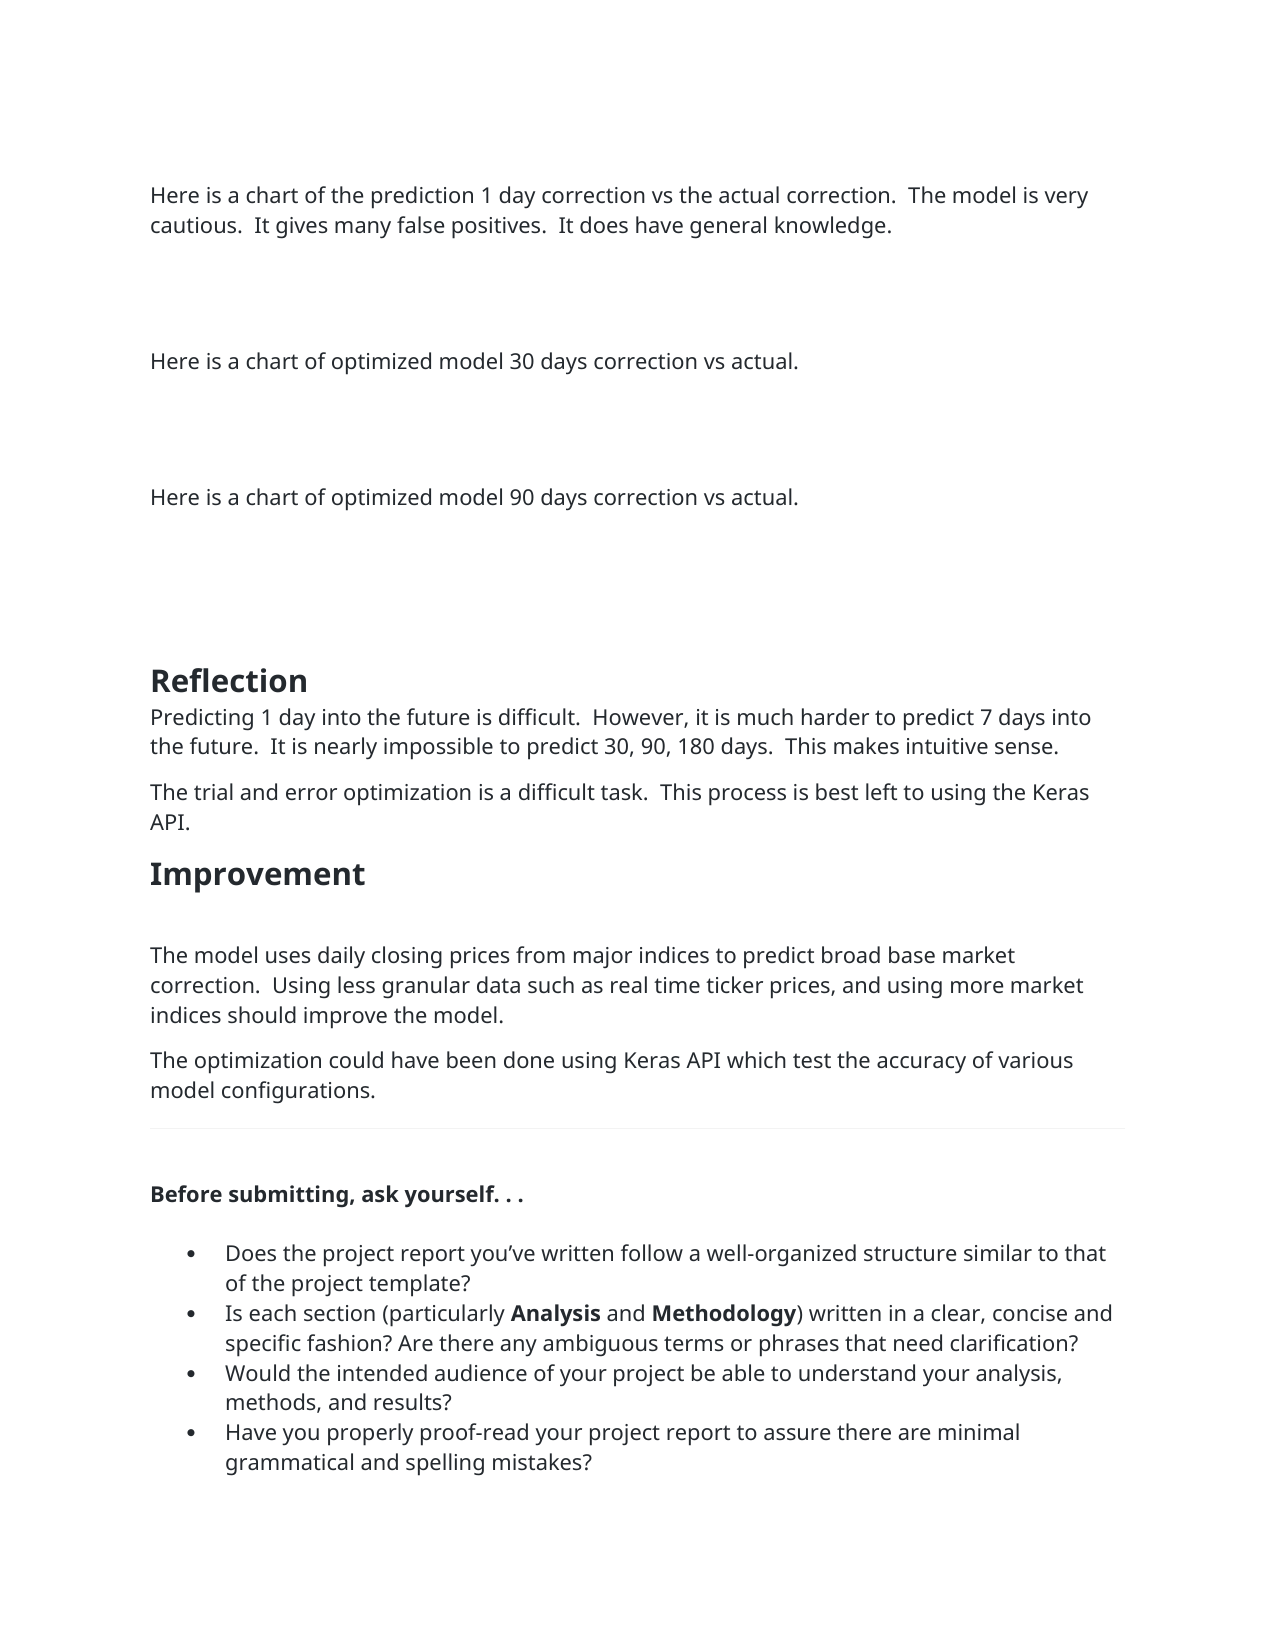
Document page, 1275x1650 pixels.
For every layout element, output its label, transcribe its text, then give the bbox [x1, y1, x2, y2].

text Here is a chart of the prediction 1 day correction vs the actual correction. The model is very cautious. It gives many false positives. It does have general knowledge. [150, 150, 1125, 239]
text Improvement [150, 852, 1125, 894]
text Here is a chart of optimized model 30 days correction vs actual. [150, 346, 1125, 376]
text Here is a chart of optimized model 90 days correction vs actual. [150, 482, 1125, 512]
text Before submitting, ask yourself. . . [150, 1179, 1125, 1209]
list Is each section (particularly Analysis and Methodology) written in a clear, concise and specific fashion? Are there any ambiguous terms or phrases that need clarification? [187, 1298, 1125, 1358]
text Predicting 1 day into the future is difficult. However, it is much harder to predict 7 days into the future. It is nearly impossible to predict 30, 90, 180 days. This makes intuitive sense. [150, 702, 1125, 761]
list Would the intended audience of your project be able to understand your analysis, methods, and results? [187, 1358, 1125, 1417]
text The model uses daily closing prices from major indices to predict broad base market correction. Using less granular data such as real time ticker prices, and using more market indices should improve the model. [150, 940, 1125, 1029]
text The trial and error optimization is a difficult task. This process is best left to using the Keras API. [150, 777, 1125, 836]
list Have you properly proof-read your project report to assure there are minimal grammatical and spelling mistakes? [187, 1417, 1125, 1477]
list Does the project report you’ve written follow a well-organized structure similar to that of the project template? [187, 1238, 1125, 1298]
text The optimization could have been done using Keras API which test the accuracy of various model configurations. [150, 1045, 1125, 1104]
text Reflection [150, 659, 1125, 702]
